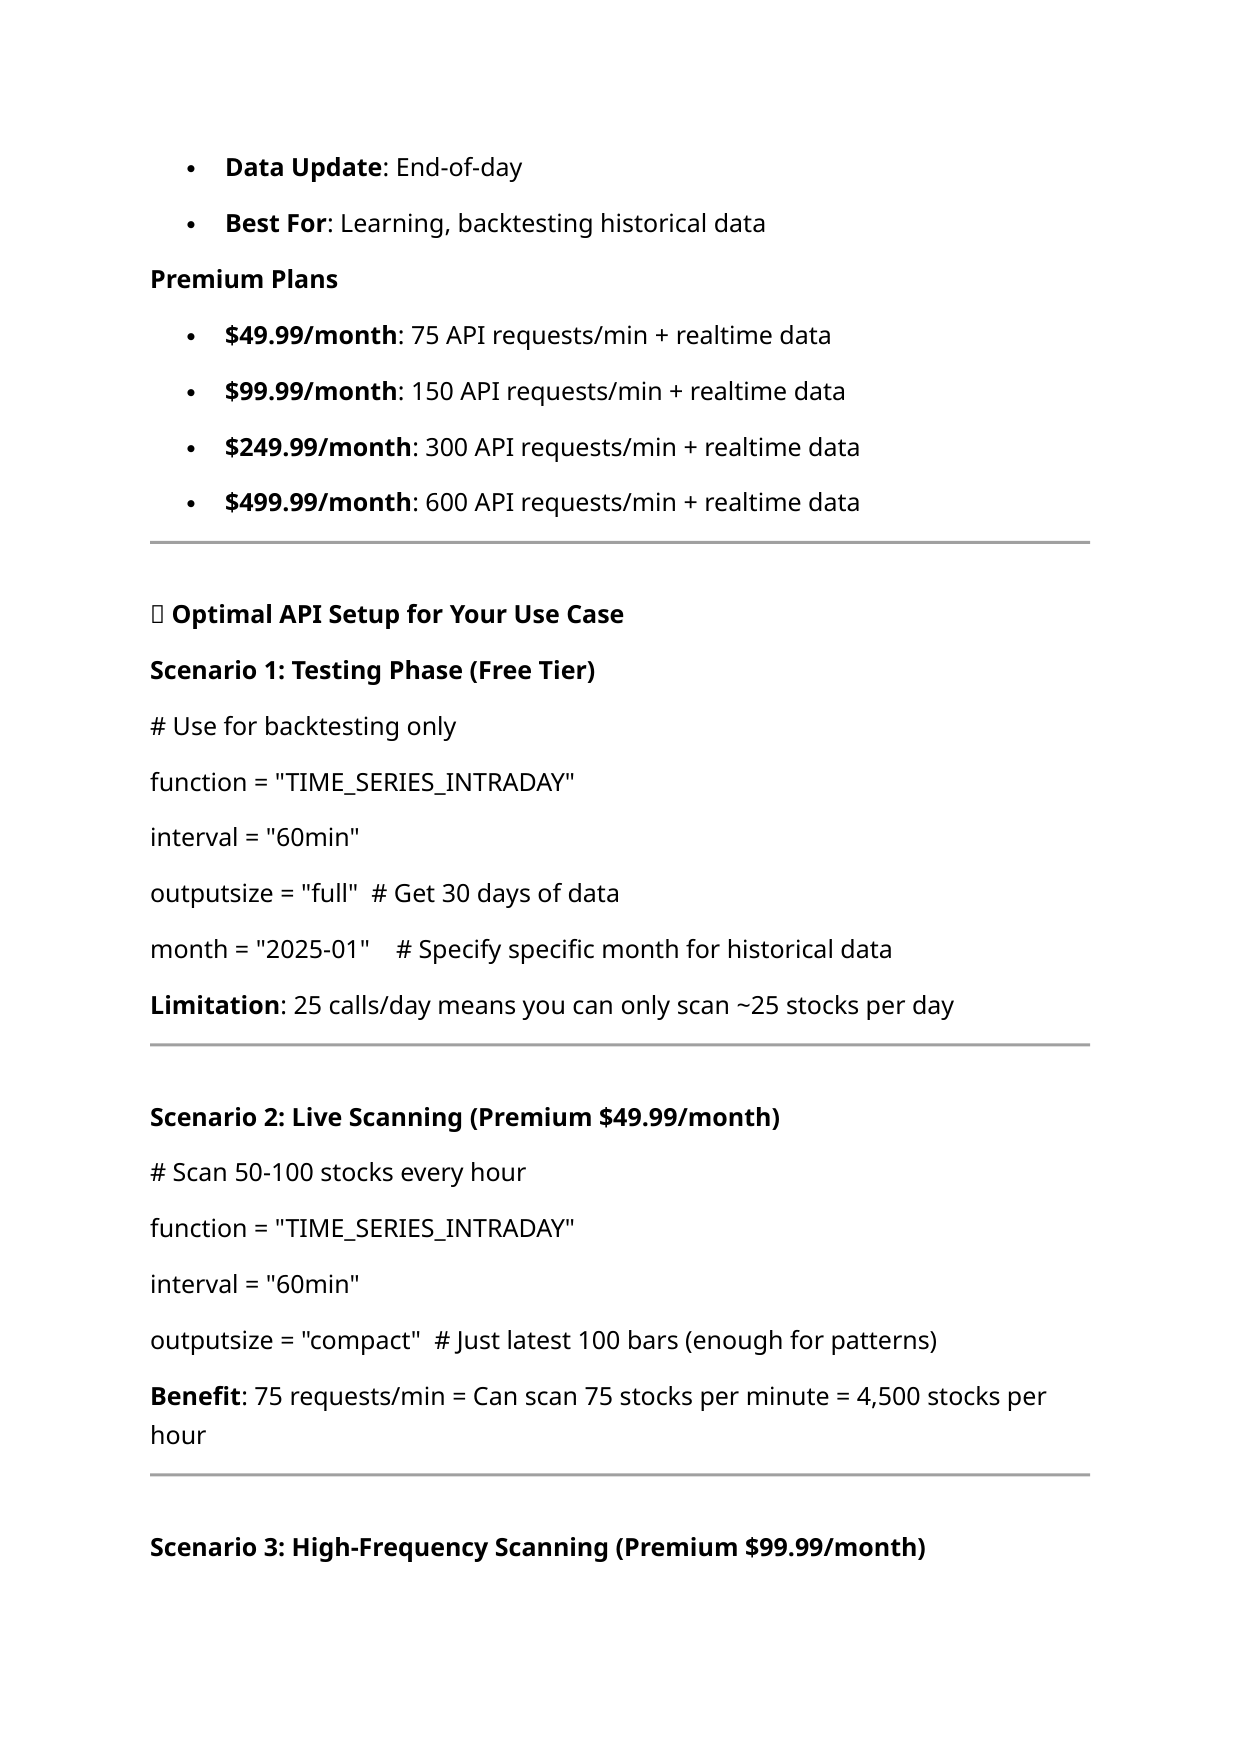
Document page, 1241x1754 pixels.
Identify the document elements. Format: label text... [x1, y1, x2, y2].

text outputsize = "full" # Get 30 days of data [150, 876, 1090, 910]
list Data Update: End-of-day [187, 150, 1090, 184]
text Scenario 2: Live Scanning (Premium $49.99/month) [150, 1099, 1090, 1133]
list $499.99/month: 600 API requests/min + realtime data [187, 485, 1090, 519]
text interval = "60min" [150, 1267, 1090, 1301]
text interval = "60min" [150, 820, 1090, 854]
list $249.99/month: 300 API requests/min + realtime data [187, 429, 1090, 463]
text outputsize = "compact" # Just latest 100 bars (enough for patterns) [150, 1322, 1090, 1357]
text Premium Plans [150, 262, 1090, 296]
text month = "2025-01" # Specify specific month for historical data [150, 932, 1090, 966]
text Benefit: 75 requests/min = Can scan 75 stocks per minute = 4,500 stocks per hour [150, 1378, 1090, 1452]
text Limitation: 25 calls/day means you can only scan ~25 stocks per day [150, 987, 1090, 1022]
text function = "TIME_SERIES_INTRADAY" [150, 764, 1090, 798]
text # Use for backtesting only [150, 708, 1090, 742]
text function = "TIME_SERIES_INTRADAY" [150, 1211, 1090, 1245]
text 🎯 Optimal API Setup for Your Use Case [150, 597, 1090, 631]
text Scenario 3: High-Frequency Scanning (Premium $99.99/month) [150, 1529, 1090, 1563]
list Best For: Learning, backtesting historical data [187, 206, 1090, 240]
text # Scan 50-100 stocks every hour [150, 1155, 1090, 1189]
text Scenario 1: Testing Phase (Free Tier) [150, 652, 1090, 687]
list $49.99/month: 75 API requests/min + realtime data [187, 317, 1090, 352]
list $99.99/month: 150 API requests/min + realtime data [187, 373, 1090, 407]
